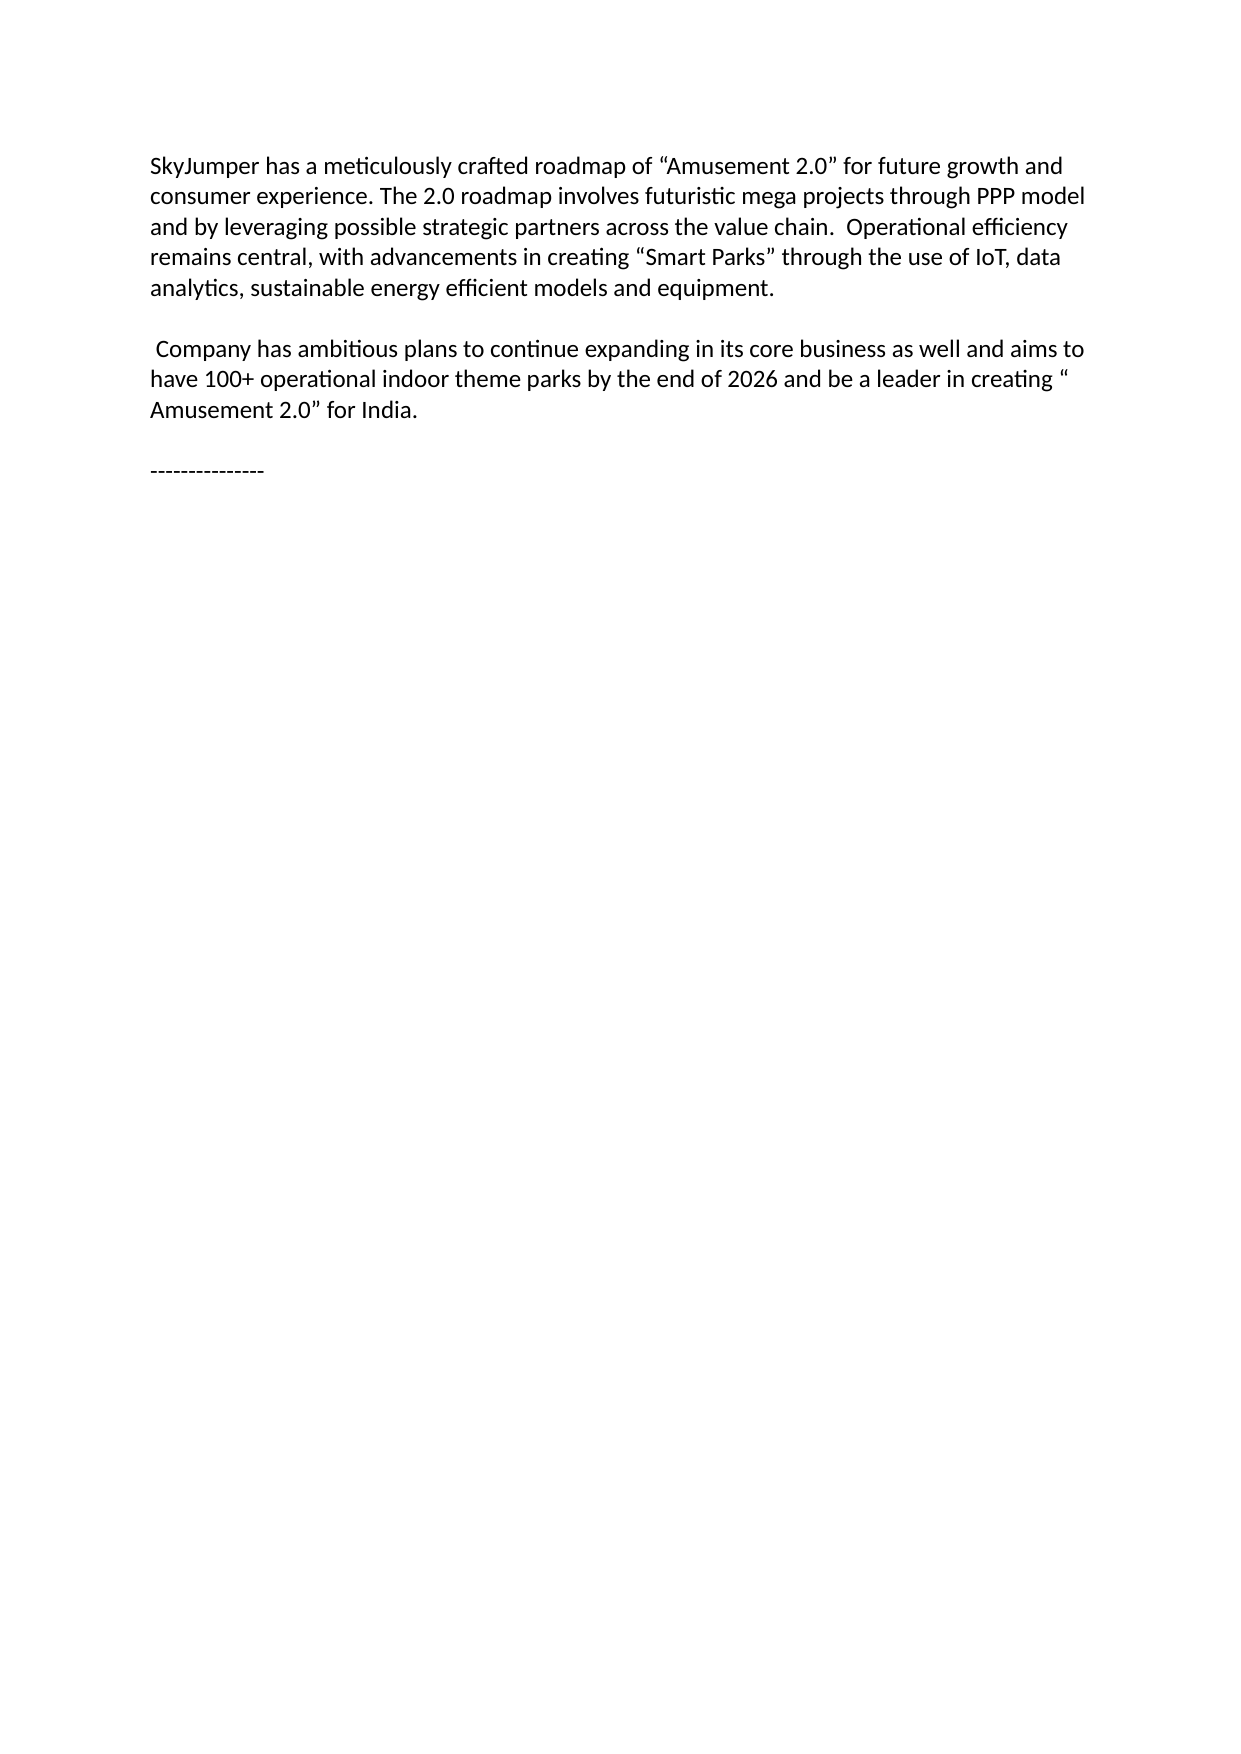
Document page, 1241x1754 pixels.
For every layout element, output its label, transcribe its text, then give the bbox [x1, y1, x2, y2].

text SkyJumper has a meticulously crafted roadmap of “Amusement 2.0” for future growth and consumer experience. The 2.0 roadmap involves futuristic mega projects through PPP model and by leveraging possible strategic partners across the value chain. Operational efficiency remains central, with advancements in creating “Smart Parks” through the use of IoT, data analytics, sustainable energy efficient models and equipment. [150, 150, 1090, 303]
text Company has ambitious plans to continue expanding in its core business as well and aims to have 100+ operational indoor theme parks by the end of 2026 and be a leader in creating “ Amusement 2.0” for India. [150, 333, 1090, 425]
text --------------- [150, 455, 1090, 486]
